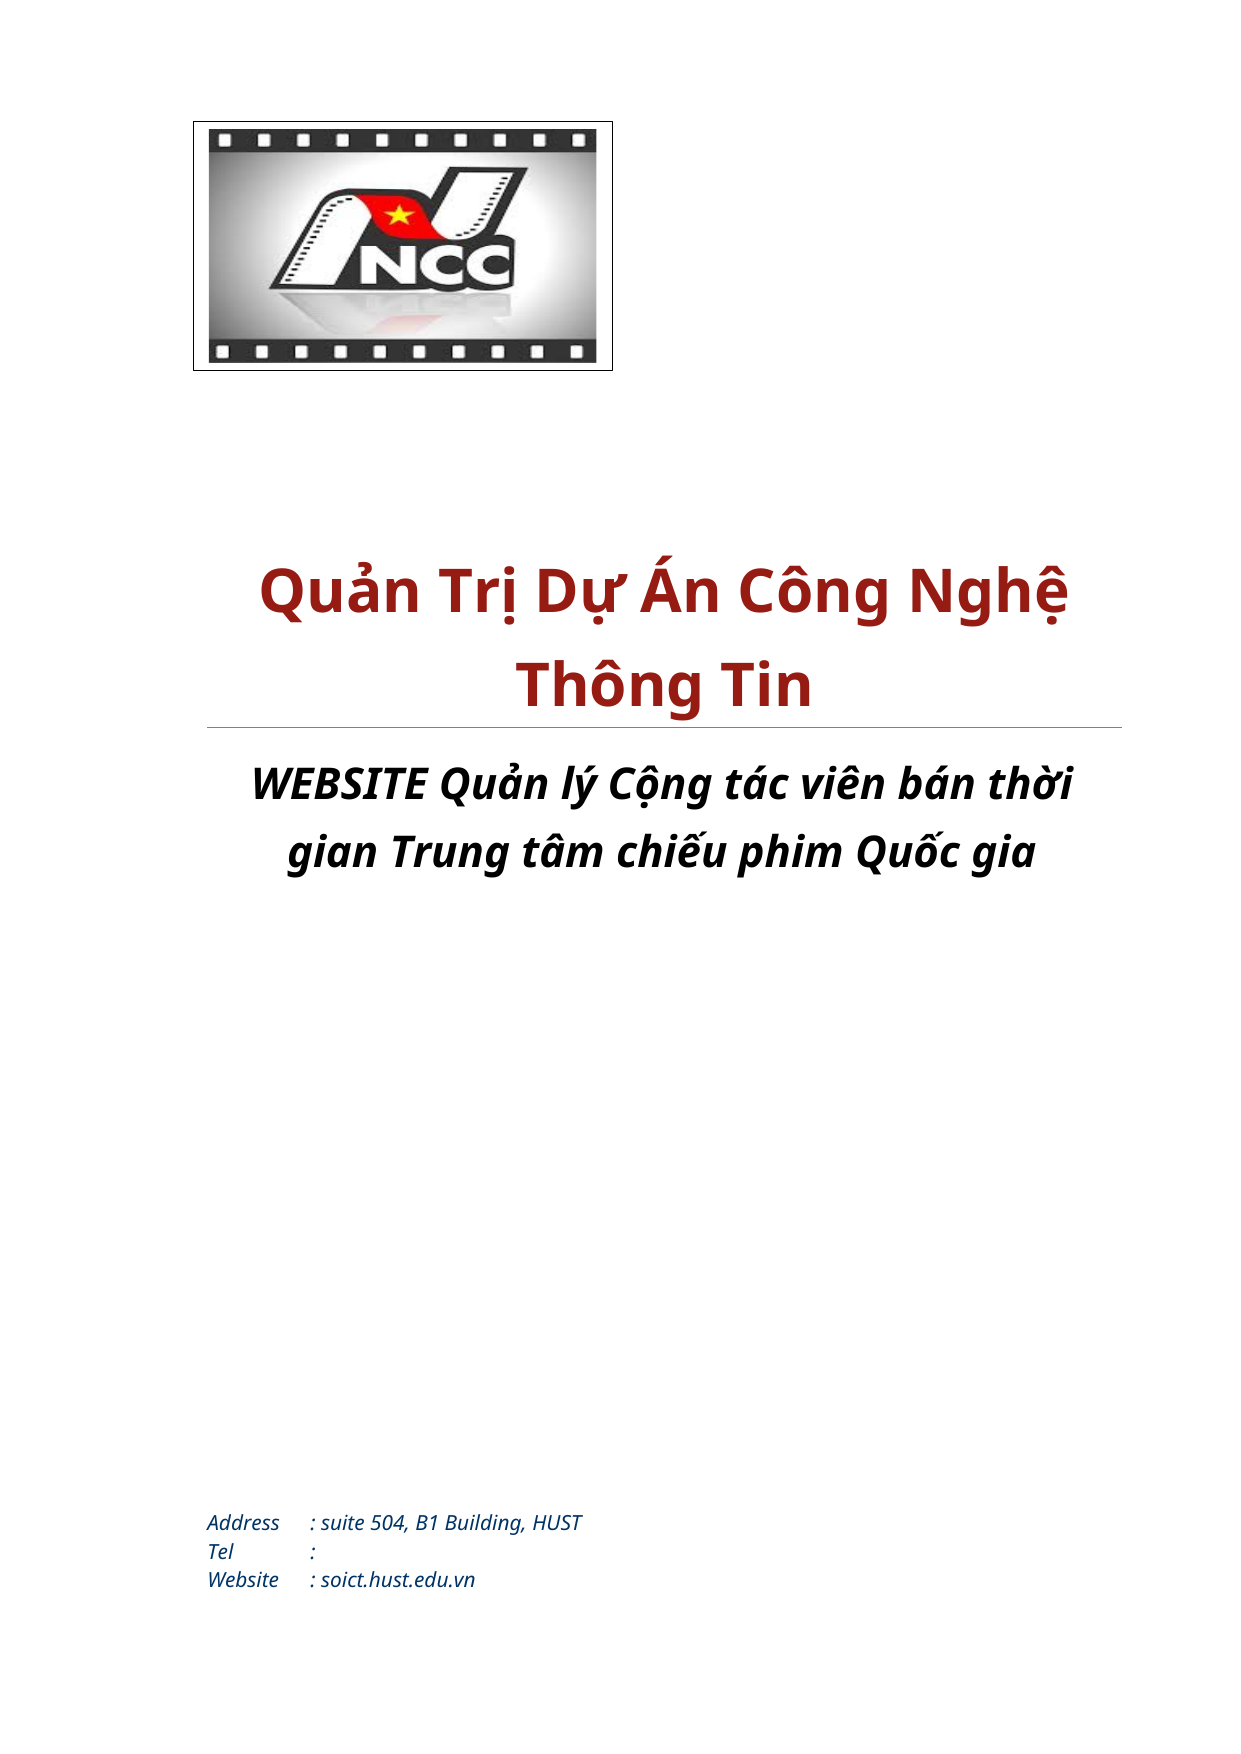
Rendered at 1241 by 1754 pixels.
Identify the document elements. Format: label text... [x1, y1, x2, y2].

text WEBSITE Quản lý Cộng tác viên bán thời gian Trung tâm chiếu phim Quốc gia [207, 752, 1122, 880]
text Quản Trị Dự Án Công Nghệ Thông Tin [207, 548, 1122, 727]
picture [208, 129, 597, 363]
